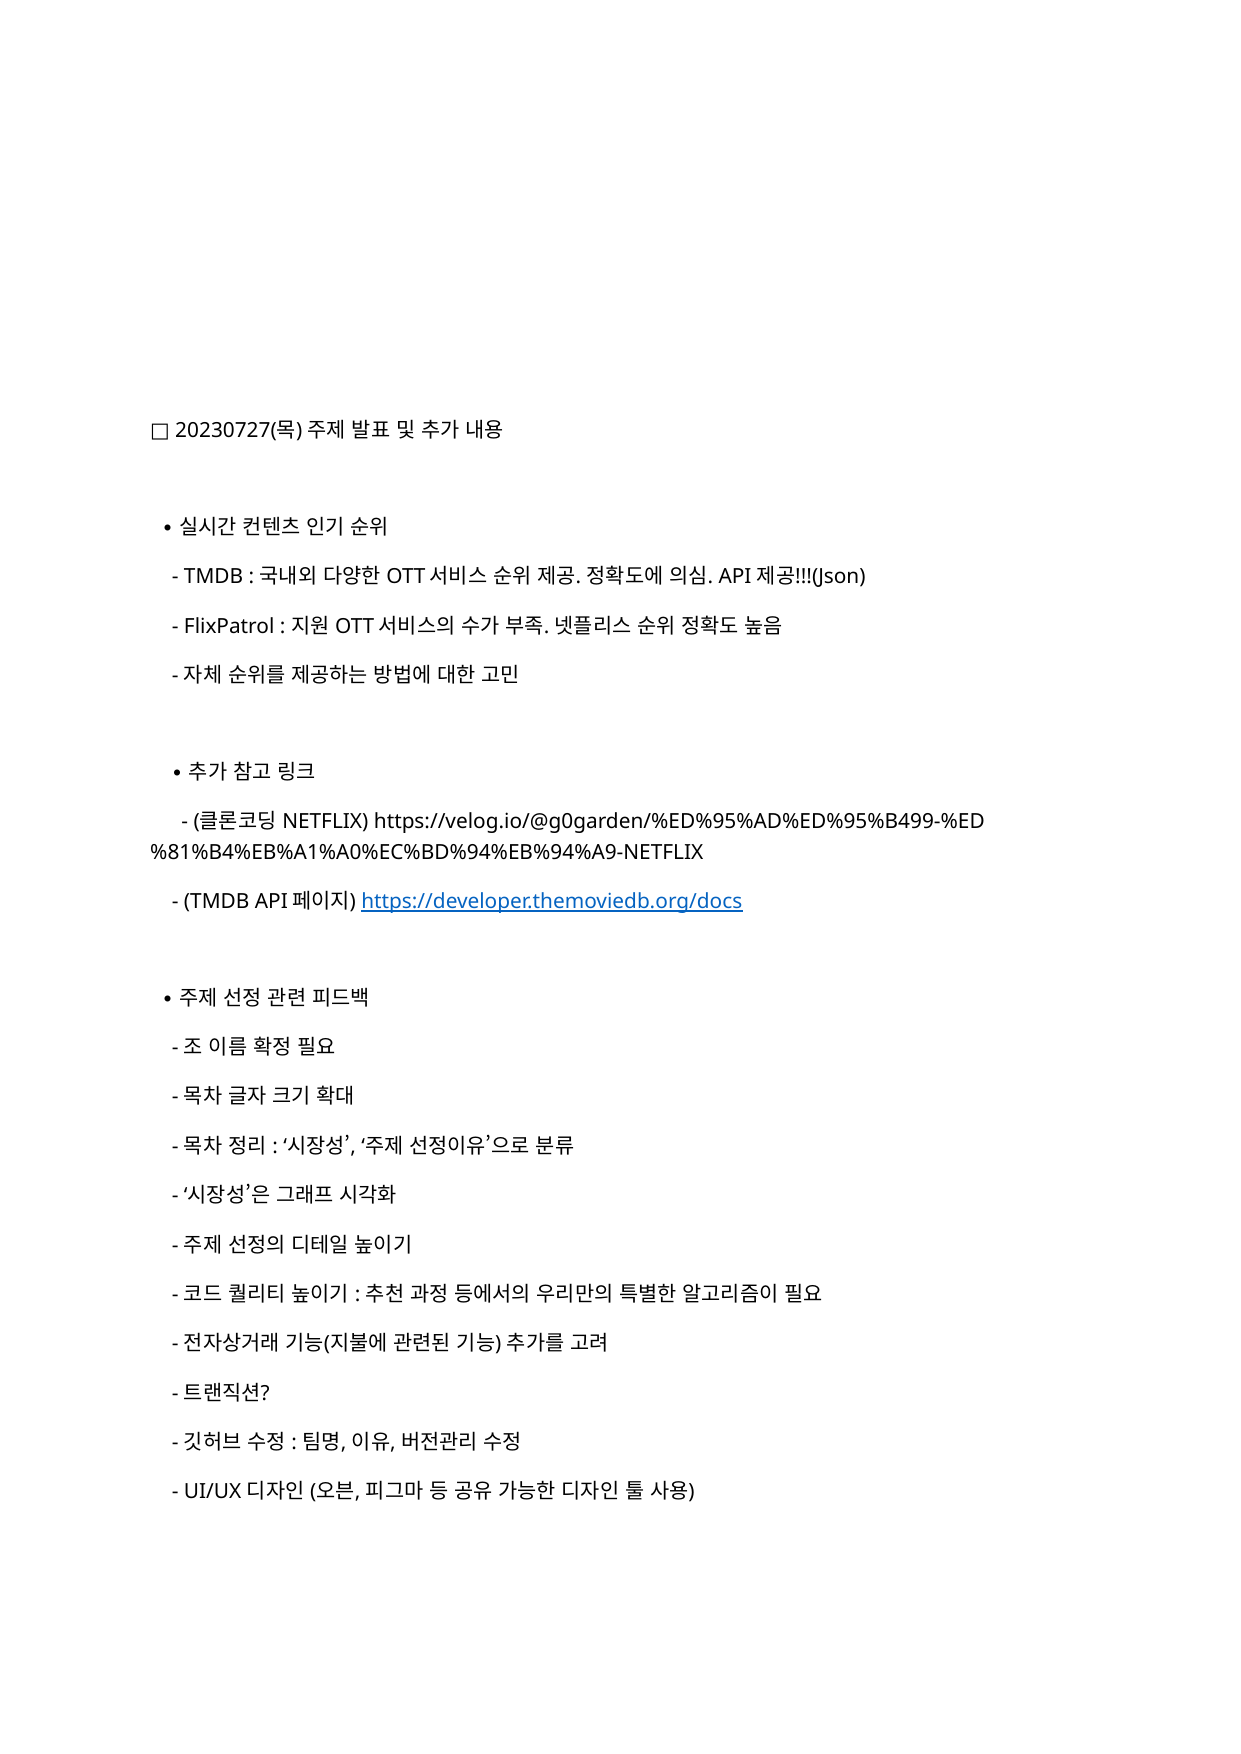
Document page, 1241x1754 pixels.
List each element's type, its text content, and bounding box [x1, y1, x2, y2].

text - 목차 글자 크기 확대 [150, 1080, 1090, 1110]
text - 조 이름 확정 필요 [150, 1030, 1090, 1061]
text - UI/UX 디자인 (오븐, 피그마 등 공유 가능한 디자인 툴 사용) [150, 1475, 1090, 1505]
text - 깃허브 수정 : 팀명, 이유, 버전관리 수정 [150, 1425, 1090, 1456]
text - 주제 선정의 디테일 높이기 [150, 1228, 1090, 1258]
text ∙ 주제 선정 관련 피드백 [150, 981, 1090, 1011]
text - 전자상거래 기능(지불에 관련된 기능) 추가를 고려 [150, 1327, 1090, 1357]
text - FlixPatrol : 지원 OTT서비스의 수가 부족. 넷플리스 순위 정확도 높음 [150, 609, 1090, 639]
text ∙ 추가 참고 링크 [150, 755, 1090, 785]
text - (클론코딩 NETFLIX) https://velog.io/@g0garden/%ED%95%AD%ED%95%B499-%ED%81%B4%EB%A1%A0%EC%BD%94%EB%94%A9-NETFLIX [150, 804, 1090, 865]
text - TMDB : 국내외 다양한 OTT서비스 순위 제공. 정확도에 의심. API 제공!!!(Json) [150, 560, 1090, 590]
text - (TMDB API페이지) https://developer.themoviedb.org/docs [150, 884, 1090, 914]
text - 코드 퀄리티 높이기 : 추천 과정 등에서의 우리만의 특별한 알고리즘이 필요 [150, 1277, 1090, 1307]
text - ‘시장성’은 그래프 시각화 [150, 1178, 1090, 1209]
text - 목차 정리 : ‘시장성’, ‘주제 선정이유’으로 분류 [150, 1129, 1090, 1159]
text - 자체 순위를 제공하는 방법에 대한 고민 [150, 658, 1090, 689]
text ∙ 실시간 컨텐츠 인기 순위 [150, 510, 1090, 541]
text □ 20230727(목) 주제 발표 및 추가 내용 [150, 414, 1090, 444]
text - 트랜직션? [150, 1376, 1090, 1406]
